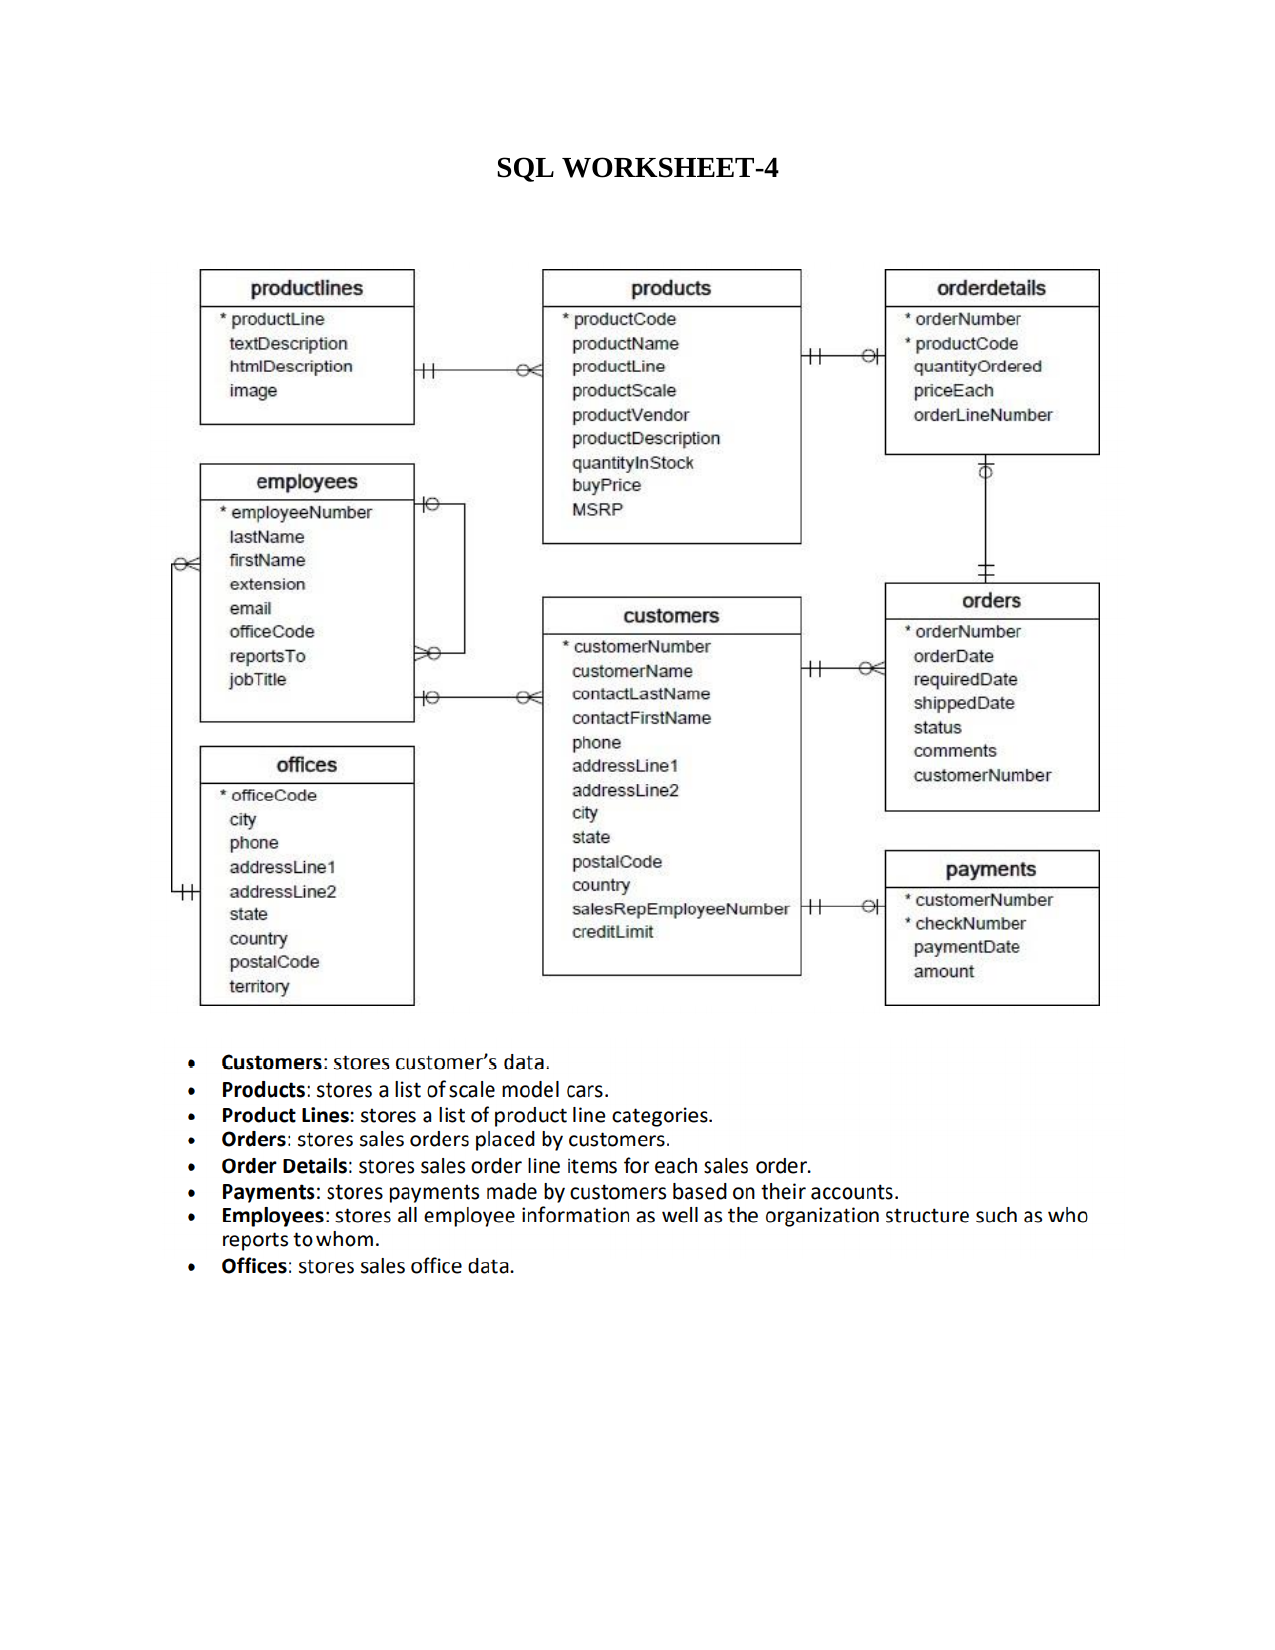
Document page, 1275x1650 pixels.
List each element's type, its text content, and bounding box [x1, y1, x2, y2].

text SQL WORKSHEET-4 [150, 150, 1125, 183]
picture [150, 1038, 1125, 1283]
picture [150, 262, 1125, 1014]
